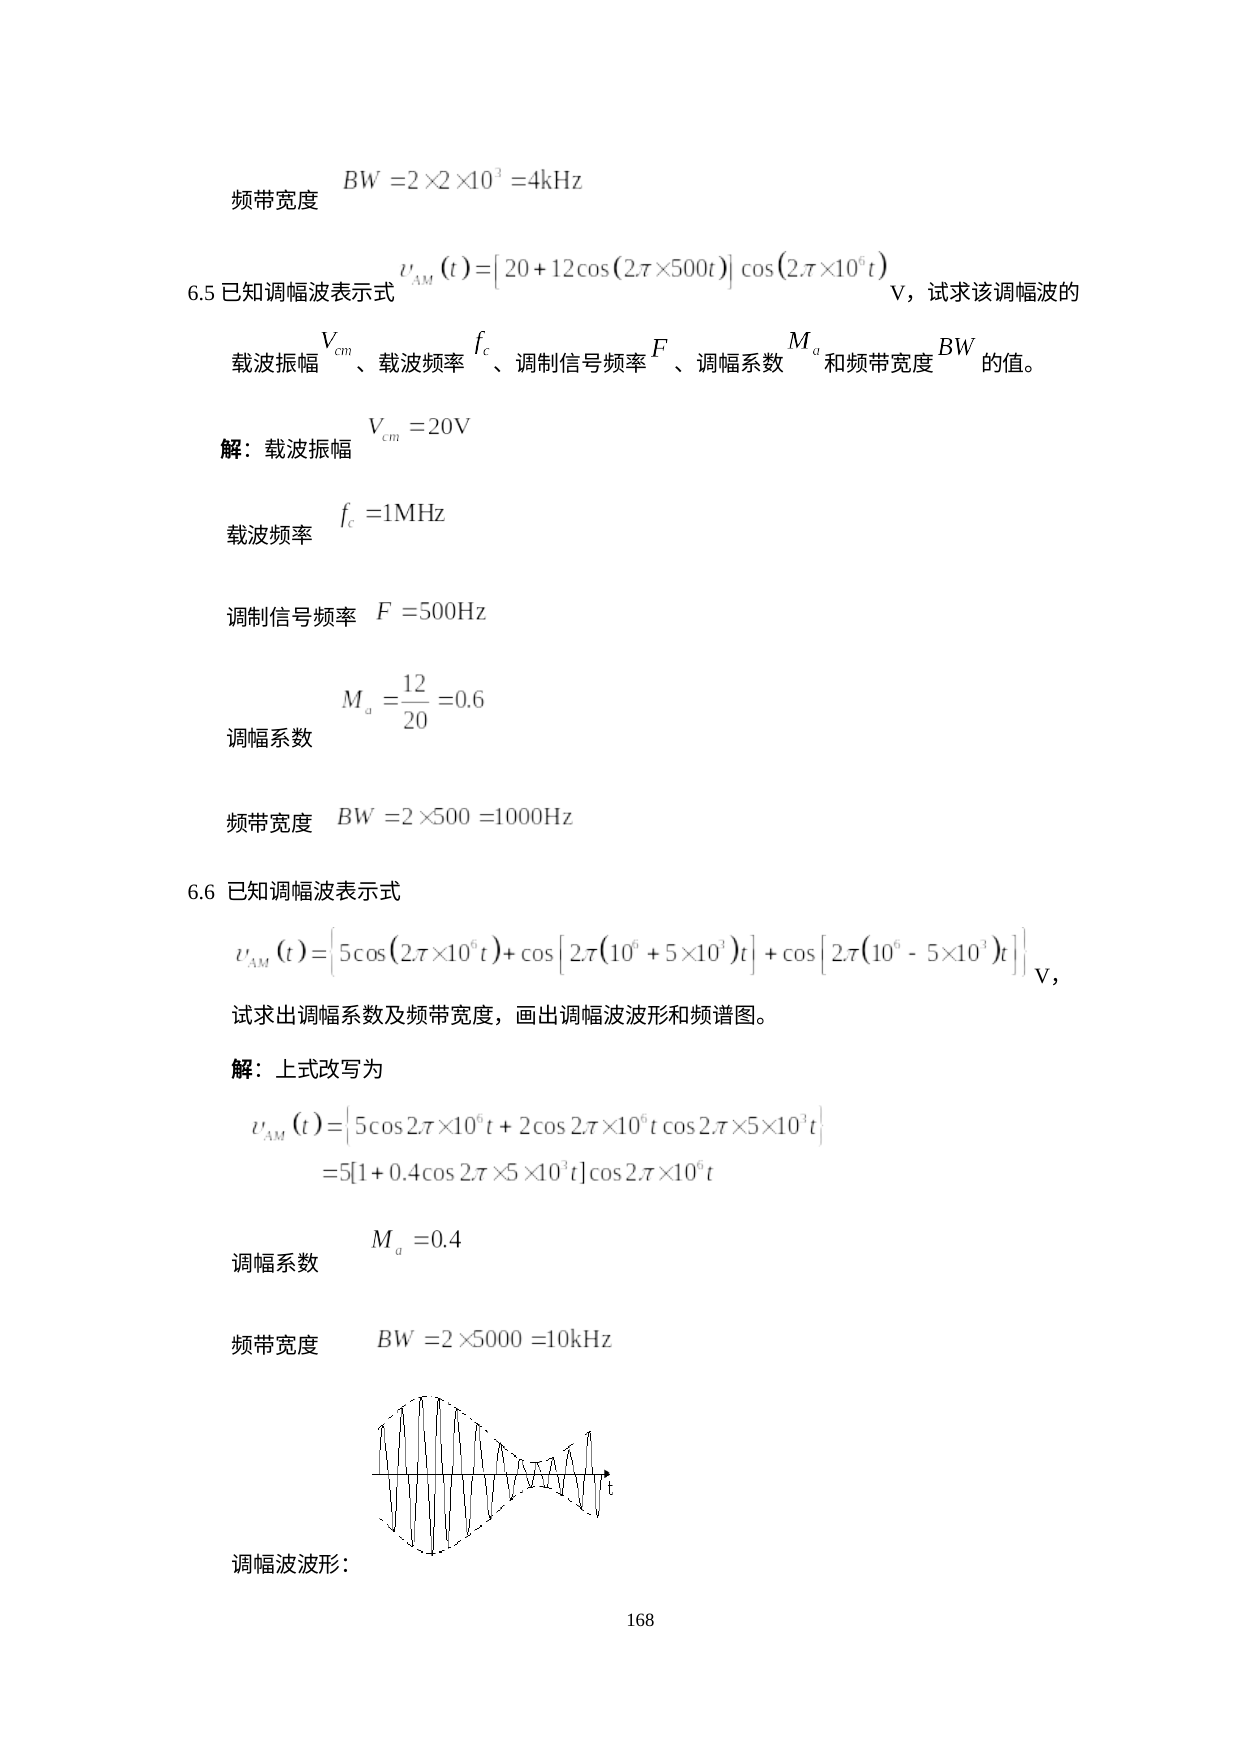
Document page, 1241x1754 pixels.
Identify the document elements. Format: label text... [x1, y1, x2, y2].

text 解：载波振幅 [220, 409, 1093, 474]
text 6.6 已知调幅波表示式 [187, 874, 1093, 906]
text 频带宽度 [187, 787, 1093, 852]
text 调幅波波形： [231, 1396, 1093, 1591]
text 频带宽度 [209, 162, 1093, 227]
picture [367, 1395, 617, 1561]
text 载波频率 [187, 496, 1093, 561]
text 解：上式改写为 [231, 1051, 1093, 1084]
text 调幅系数 [231, 1223, 1093, 1288]
text 调制信号频率 [187, 582, 1093, 647]
text 6.5 已知调幅波表示式V，试求该调幅波的载波振幅、载波频率、调制信号频率、调幅系数和频带宽度的值。 [187, 248, 1093, 388]
text 频带宽度 [231, 1309, 1093, 1374]
text V，试求出调幅系数及频带宽度，画出调幅波波形和频谱图。 [231, 927, 1093, 1030]
text 调幅系数 [187, 668, 1093, 766]
